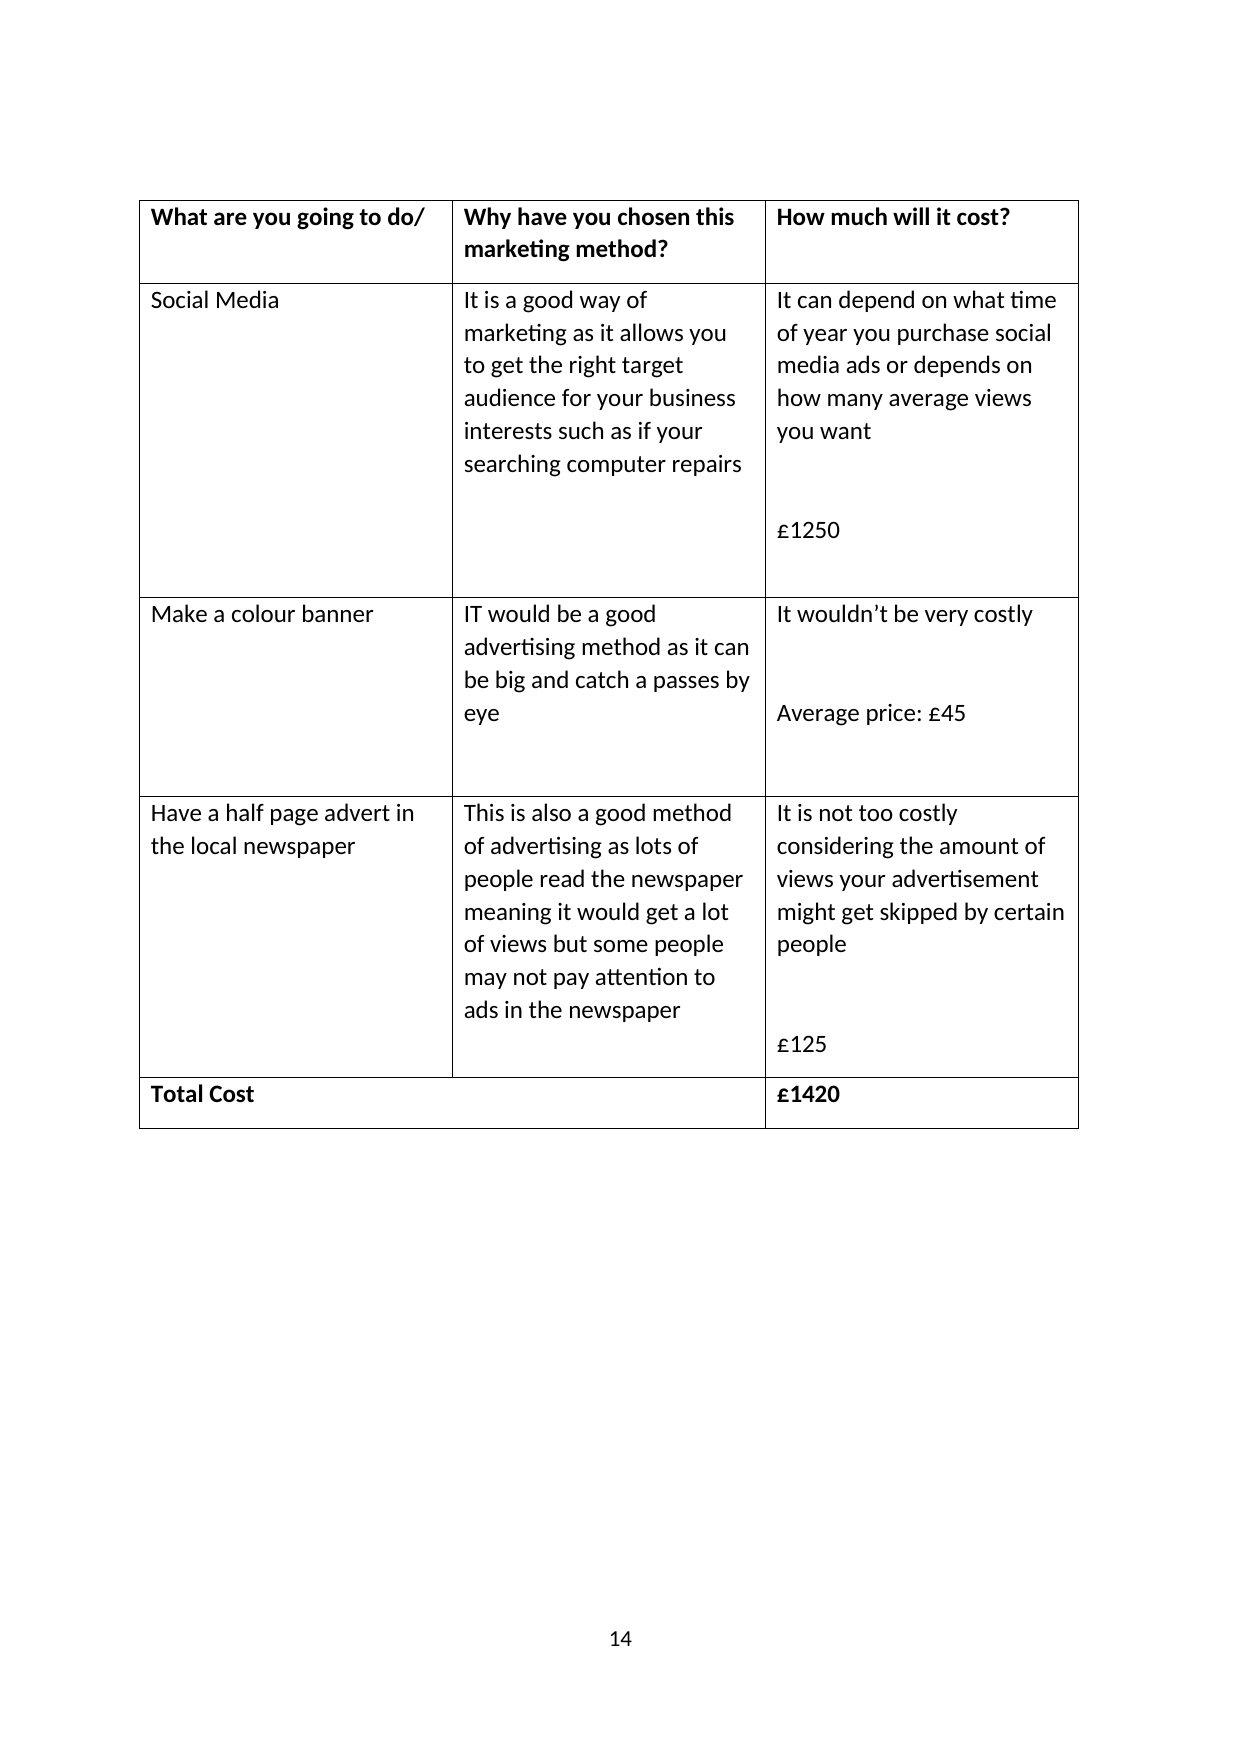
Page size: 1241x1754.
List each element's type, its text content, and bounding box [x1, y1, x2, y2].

table_header Why have you chosen this marketing method? [453, 201, 765, 283]
table_cell It is not too costly considering the amount of views your advertisement might get skipped by certain people £125 [766, 797, 1078, 1077]
table_header What are you going to do/ [140, 201, 452, 283]
table_cell It is a good way of marketing as it allows you to get the right target audience for your business interests such as if your searching computer repairs [453, 284, 765, 597]
table_cell It can depend on what time of year you purchase social media ads or depends on how many average views you want £1250 [766, 284, 1078, 597]
table_cell This is also a good method of advertising as lots of people read the newspaper meaning it would get a lot of views but some people may not pay attention to ads in the newspaper [453, 797, 765, 1077]
table_cell Social Media [140, 284, 452, 597]
table_cell IT would be a good advertising method as it can be big and catch a passes by eye [453, 598, 765, 796]
table_cell It wouldn’t be very costly Average price: £45 [766, 598, 1078, 796]
table_cell Have a half page advert in the local newspaper [140, 797, 452, 1077]
table_cell Make a colour banner [140, 598, 452, 796]
table_cell £1420 [766, 1078, 1078, 1127]
table_cell Total Cost [140, 1078, 765, 1127]
table_header How much will it cost? [766, 201, 1078, 283]
